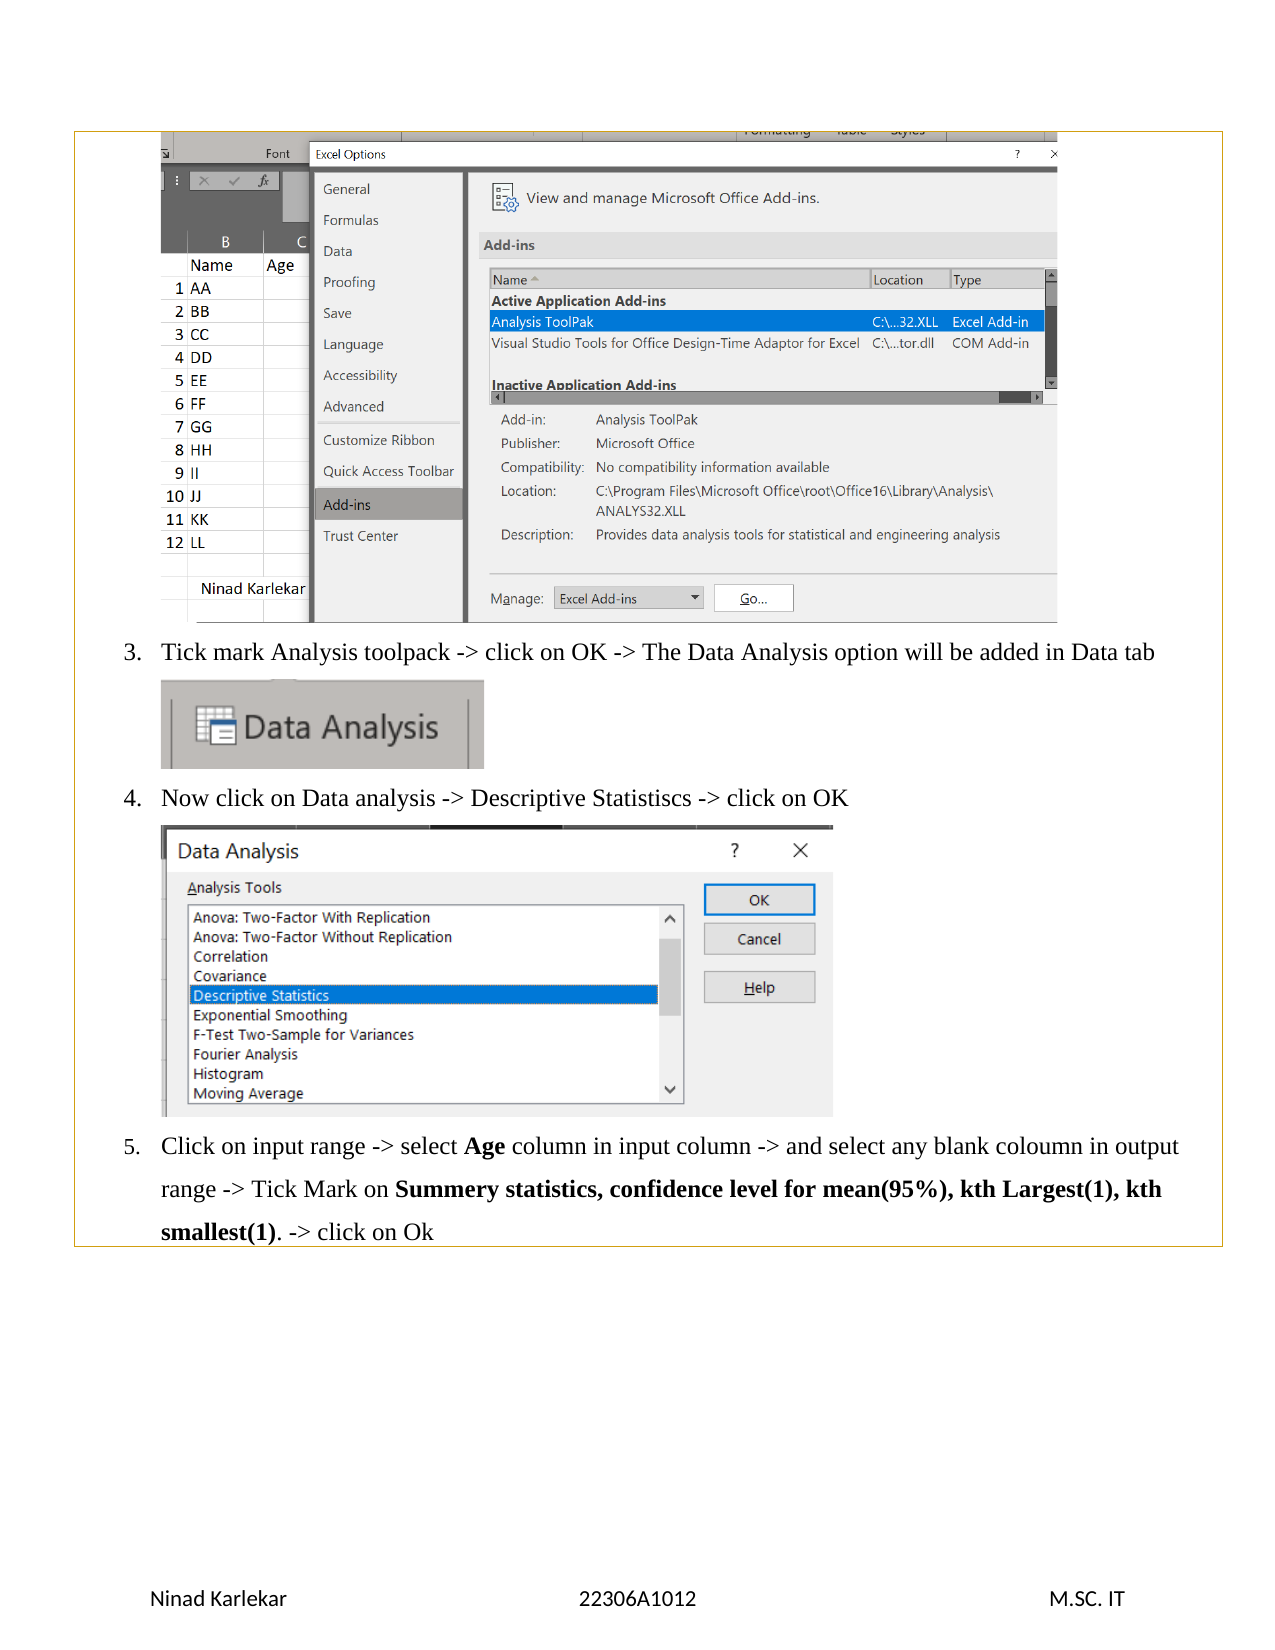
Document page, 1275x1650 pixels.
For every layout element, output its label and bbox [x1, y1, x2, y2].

picture [160, 679, 485, 769]
picture [160, 825, 834, 1117]
table_cell [75, 132, 1222, 1246]
picture [160, 132, 1058, 623]
